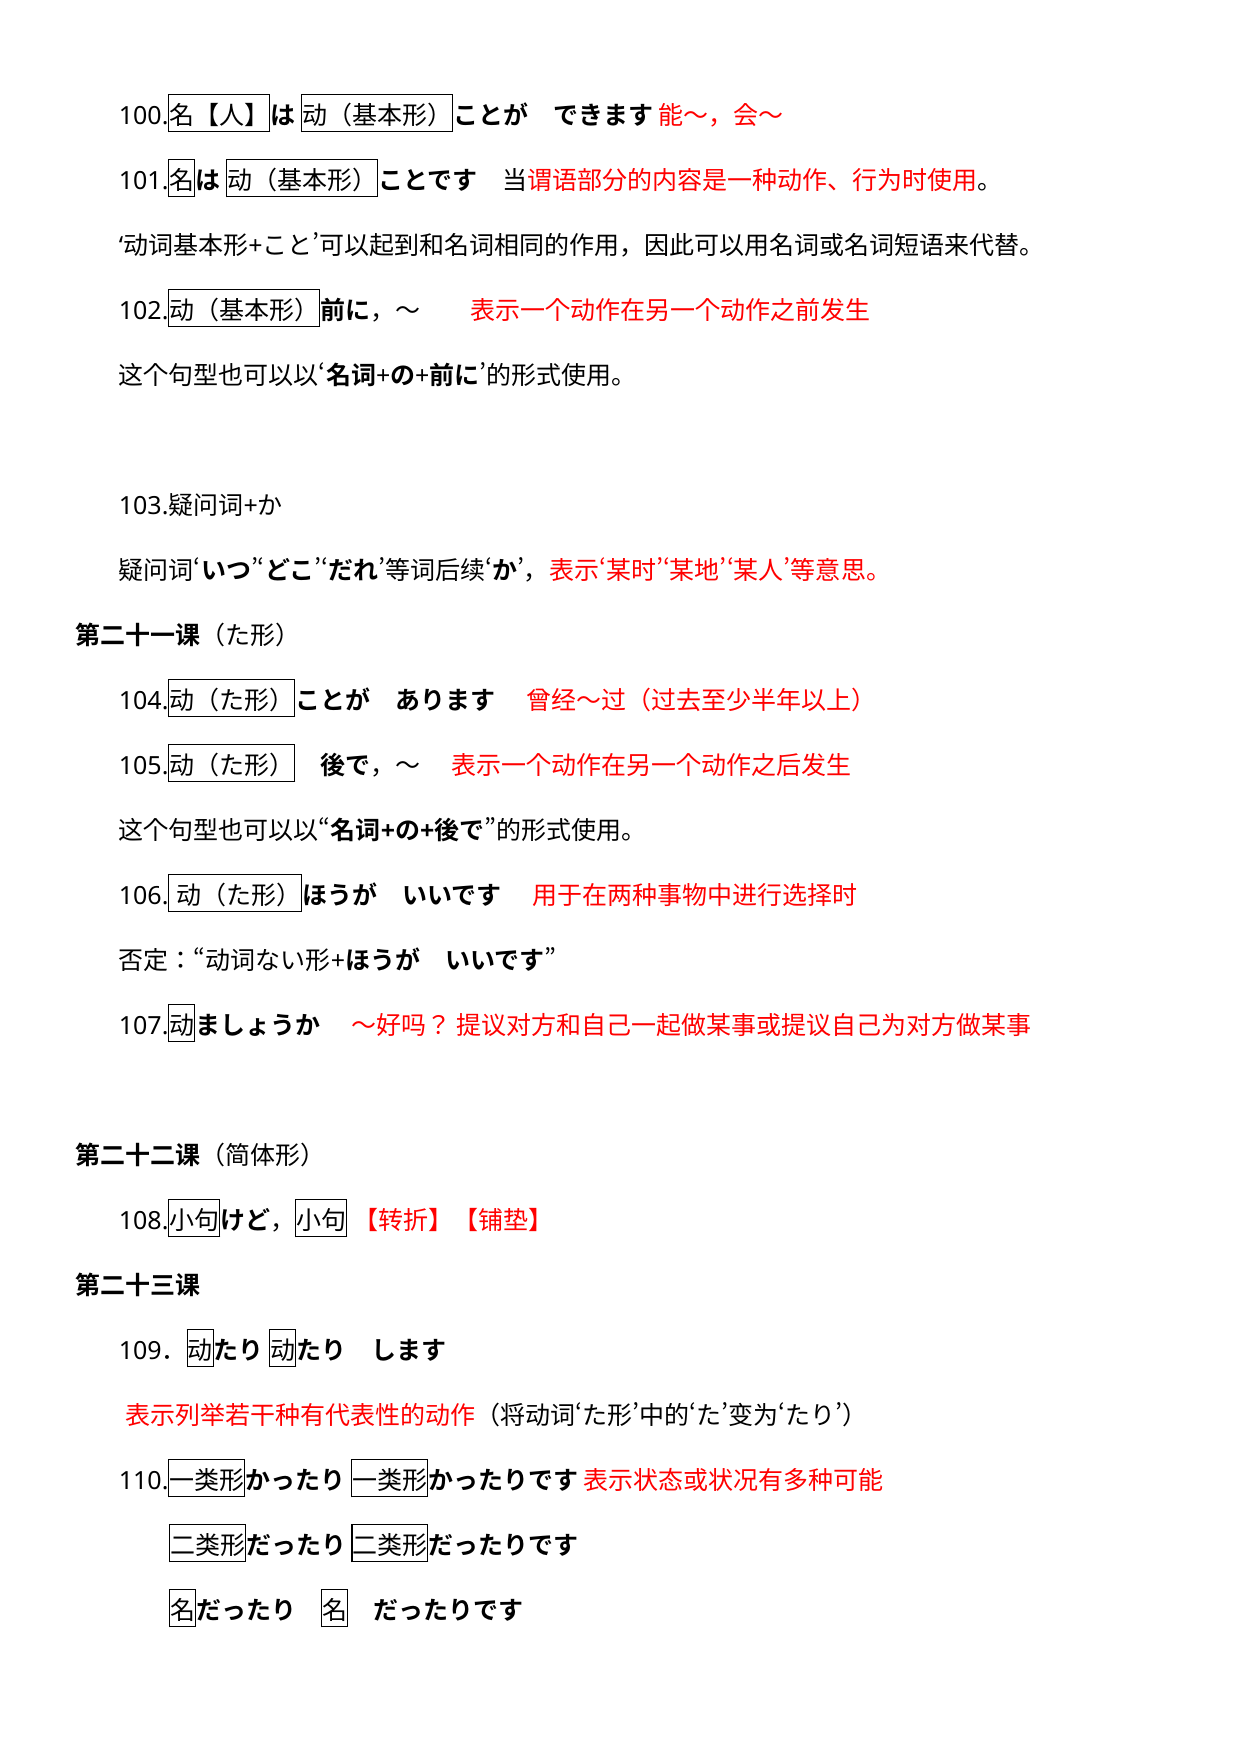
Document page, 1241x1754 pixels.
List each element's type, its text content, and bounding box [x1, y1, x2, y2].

text 这个句型也可以以‘名词+の+前に’的形式使用。 [75, 341, 1165, 406]
text 表示列举若干种有代表性的动作（将动词‘た形’中的‘た’变为‘たり’） [75, 1381, 1165, 1446]
text 100.名【人】は 动（基本形）ことが できます 能～，会～ [75, 81, 1165, 146]
text 107.动ましょうか ～好吗？ 提议对方和自己一起做某事或提议自己为对方做某事 [75, 991, 1165, 1056]
text 这个句型也可以以“名词+の+後で”的形式使用。 [75, 796, 1165, 861]
text 第二十一课（た形） [75, 601, 1165, 666]
text 二类形だったり 二类形だったりです [75, 1511, 1165, 1576]
text ‘动词基本形+こと’可以起到和名词相同的作用，因此可以用名词或名词短语来代替。 [75, 211, 1165, 276]
text 110.一类形かったり 一类形かったりです 表示状态或状况有多种可能 [75, 1446, 1165, 1511]
text 疑问词‘いつ’‘どこ’‘だれ’等词后续‘か’，表示‘某时’‘某地’‘某人’等意思。 [75, 536, 1165, 601]
text 第二十三课 [75, 1251, 1165, 1316]
text 103.疑问词+か [75, 471, 1165, 536]
text 109．动たり 动たり します [75, 1316, 1165, 1381]
text 101.名は 动（基本形）ことです 当谓语部分的内容是一种动作、行为时使用。 [75, 146, 1165, 211]
text 105.动（た形） 後で，～ 表示一个动作在另一个动作之后发生 [75, 731, 1165, 796]
text 108.小句けど，小句 【转折】【铺垫】 [75, 1186, 1165, 1251]
text 104.动（た形）ことが あります 曾经～过（过去至少半年以上） [75, 666, 1165, 731]
text 106. 动（た形）ほうが いいです 用于在两种事物中进行选择时 [75, 861, 1165, 926]
text 名だったり 名 だったりです [75, 1576, 1165, 1641]
text 102.动（基本形）前に，～ 表示一个动作在另一个动作之前发生 [75, 276, 1165, 341]
text 第二十二课（简体形） [75, 1121, 1165, 1186]
text 否定：“动词ない形+ほうが いいです” [75, 926, 1165, 991]
